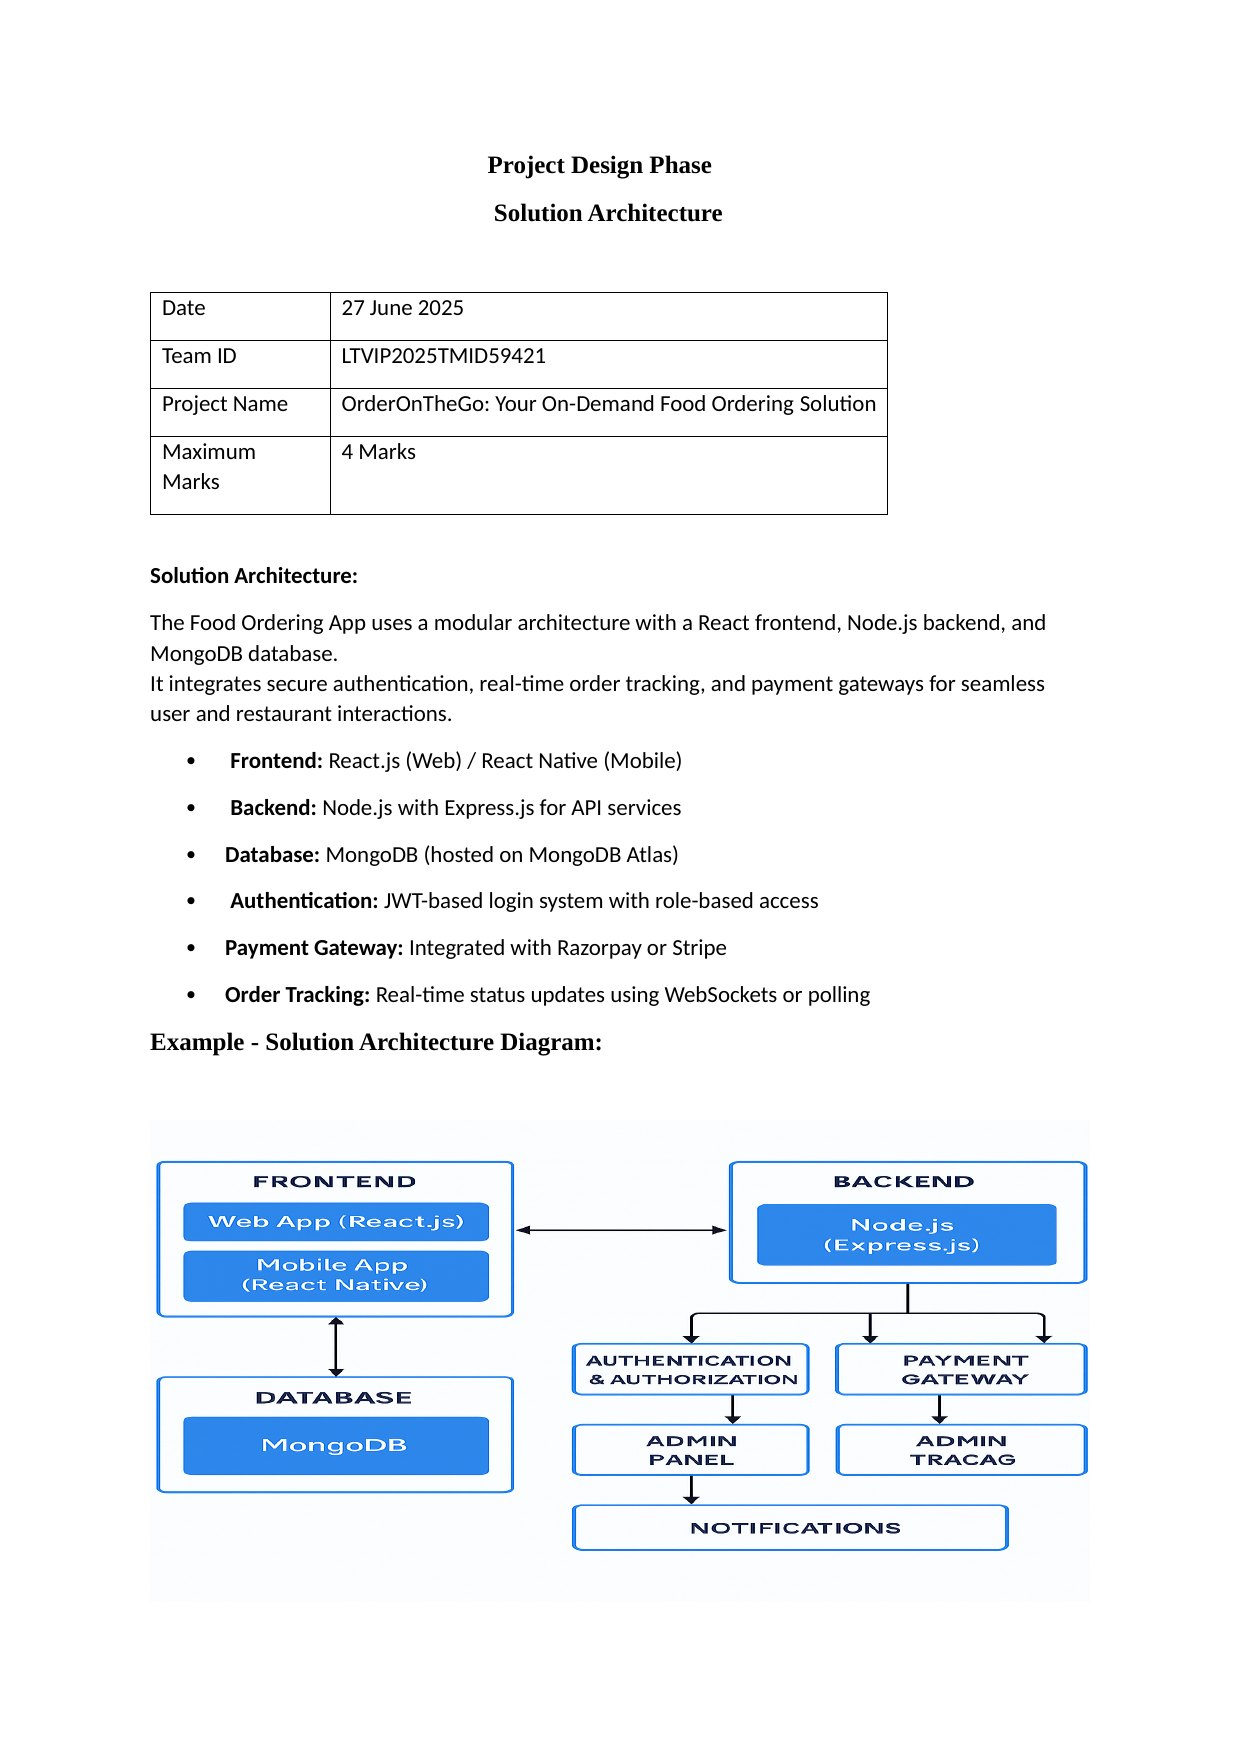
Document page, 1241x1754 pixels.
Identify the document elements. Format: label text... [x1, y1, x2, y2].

list Backend: Node.js with Express.js for API services [187, 793, 1090, 821]
list Authentication: JWT-based login system with role-based access [187, 887, 1090, 915]
list Payment Gateway: Integrated with Razorpay or Stripe [187, 933, 1090, 962]
text Solution Architecture [150, 198, 1090, 226]
table_header 27 June 2025 [331, 293, 887, 340]
table_header Date [151, 293, 330, 340]
picture [150, 1120, 1091, 1602]
text Solution Architecture: [150, 562, 1090, 590]
list Database: MongoDB (hosted on MongoDB Atlas) [187, 840, 1090, 868]
table_cell OrderOnTheGo: Your On-Demand Food Ordering Solution [331, 389, 887, 436]
table_cell 4 Marks [331, 437, 887, 514]
text Project Design Phase [150, 150, 1090, 179]
table_cell Maximum Marks [151, 437, 330, 514]
table_cell Team ID [151, 341, 330, 388]
table_cell LTVIP2025TMID59421 [331, 341, 887, 388]
text Example - Solution Architecture Diagram: [150, 1027, 1090, 1056]
list Frontend: React.js (Web) / React Native (Mobile) [187, 746, 1090, 774]
text The Food Ordering App uses a modular architecture with a React frontend, Node.js backend, and MongoDB database. It integrates secure authentication, real-time order tracking, and payment gateways for seamless user and restaurant interactions. [150, 608, 1090, 727]
list Order Tracking: Real-time status updates using WebSockets or polling [187, 980, 1090, 1008]
table_cell Project Name [151, 389, 330, 436]
